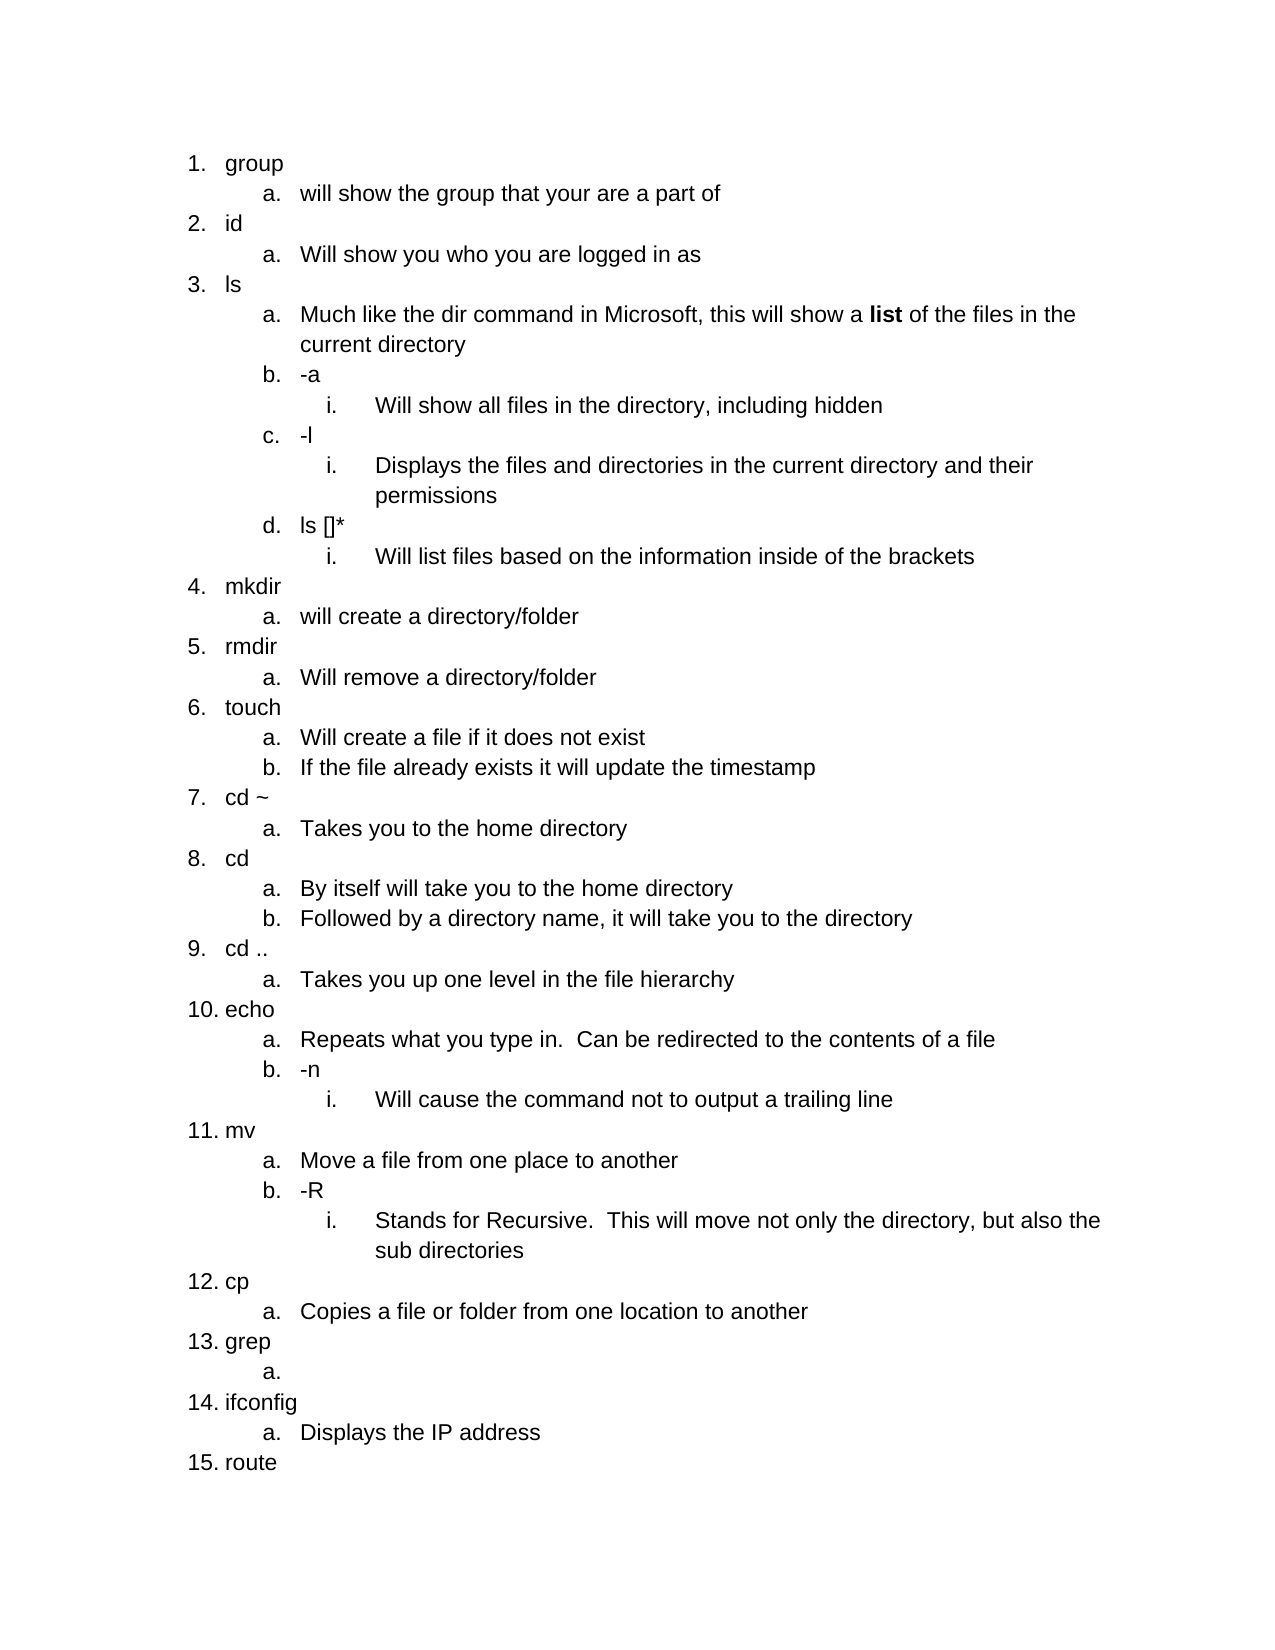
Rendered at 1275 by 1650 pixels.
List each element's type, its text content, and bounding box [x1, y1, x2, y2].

list Stands for Recursive. This will move not only the directory, but also the sub directories [337, 1207, 1125, 1264]
list cd [187, 845, 1125, 871]
list -a [262, 361, 1125, 388]
list Copies a file or folder from one location to another [262, 1298, 1125, 1324]
list Repeats what you type in. Can be redirected to the contents of a file [262, 1026, 1125, 1052]
list Takes you to the home directory [262, 814, 1125, 841]
list rmdir [187, 633, 1125, 660]
list Will show all files in the directory, including hidden [337, 392, 1125, 418]
list -R [262, 1177, 1125, 1203]
list Will cause the command not to output a trailing line [337, 1086, 1125, 1113]
list If the file already exists it will update the timestamp [262, 754, 1125, 781]
list group [187, 150, 1125, 176]
list By itself will take you to the home directory [262, 875, 1125, 901]
list grep [187, 1328, 1125, 1354]
list Displays the IP address [262, 1419, 1125, 1445]
list id [187, 210, 1125, 237]
list Much like the dir command in Microsoft, this will show a list of the files in the current directory [262, 301, 1125, 358]
list -l [262, 422, 1125, 448]
list Will show you who you are logged in as [262, 241, 1125, 267]
list ls []* [262, 512, 1125, 539]
list Displays the files and directories in the current directory and their permissions [337, 452, 1125, 509]
list Will list files based on the information inside of the brackets [337, 543, 1125, 569]
list touch [187, 694, 1125, 720]
list Will remove a directory/folder [262, 663, 1125, 690]
list mkdir [187, 573, 1125, 599]
list Will create a file if it does not exist [262, 724, 1125, 750]
list Followed by a directory name, it will take you to the directory [262, 905, 1125, 932]
list will create a directory/folder [262, 603, 1125, 629]
list -n [262, 1056, 1125, 1083]
list will show the group that your are a part of [262, 180, 1125, 207]
list Move a file from one place to another [262, 1147, 1125, 1173]
list ifconfig [187, 1388, 1125, 1415]
list route [187, 1449, 1125, 1475]
list Takes you up one level in the file hierarchy [262, 966, 1125, 992]
list ls [187, 271, 1125, 297]
list cd ~ [187, 784, 1125, 811]
list echo [187, 996, 1125, 1022]
list mv [187, 1117, 1125, 1143]
list cp [187, 1268, 1125, 1294]
list cd .. [187, 935, 1125, 962]
